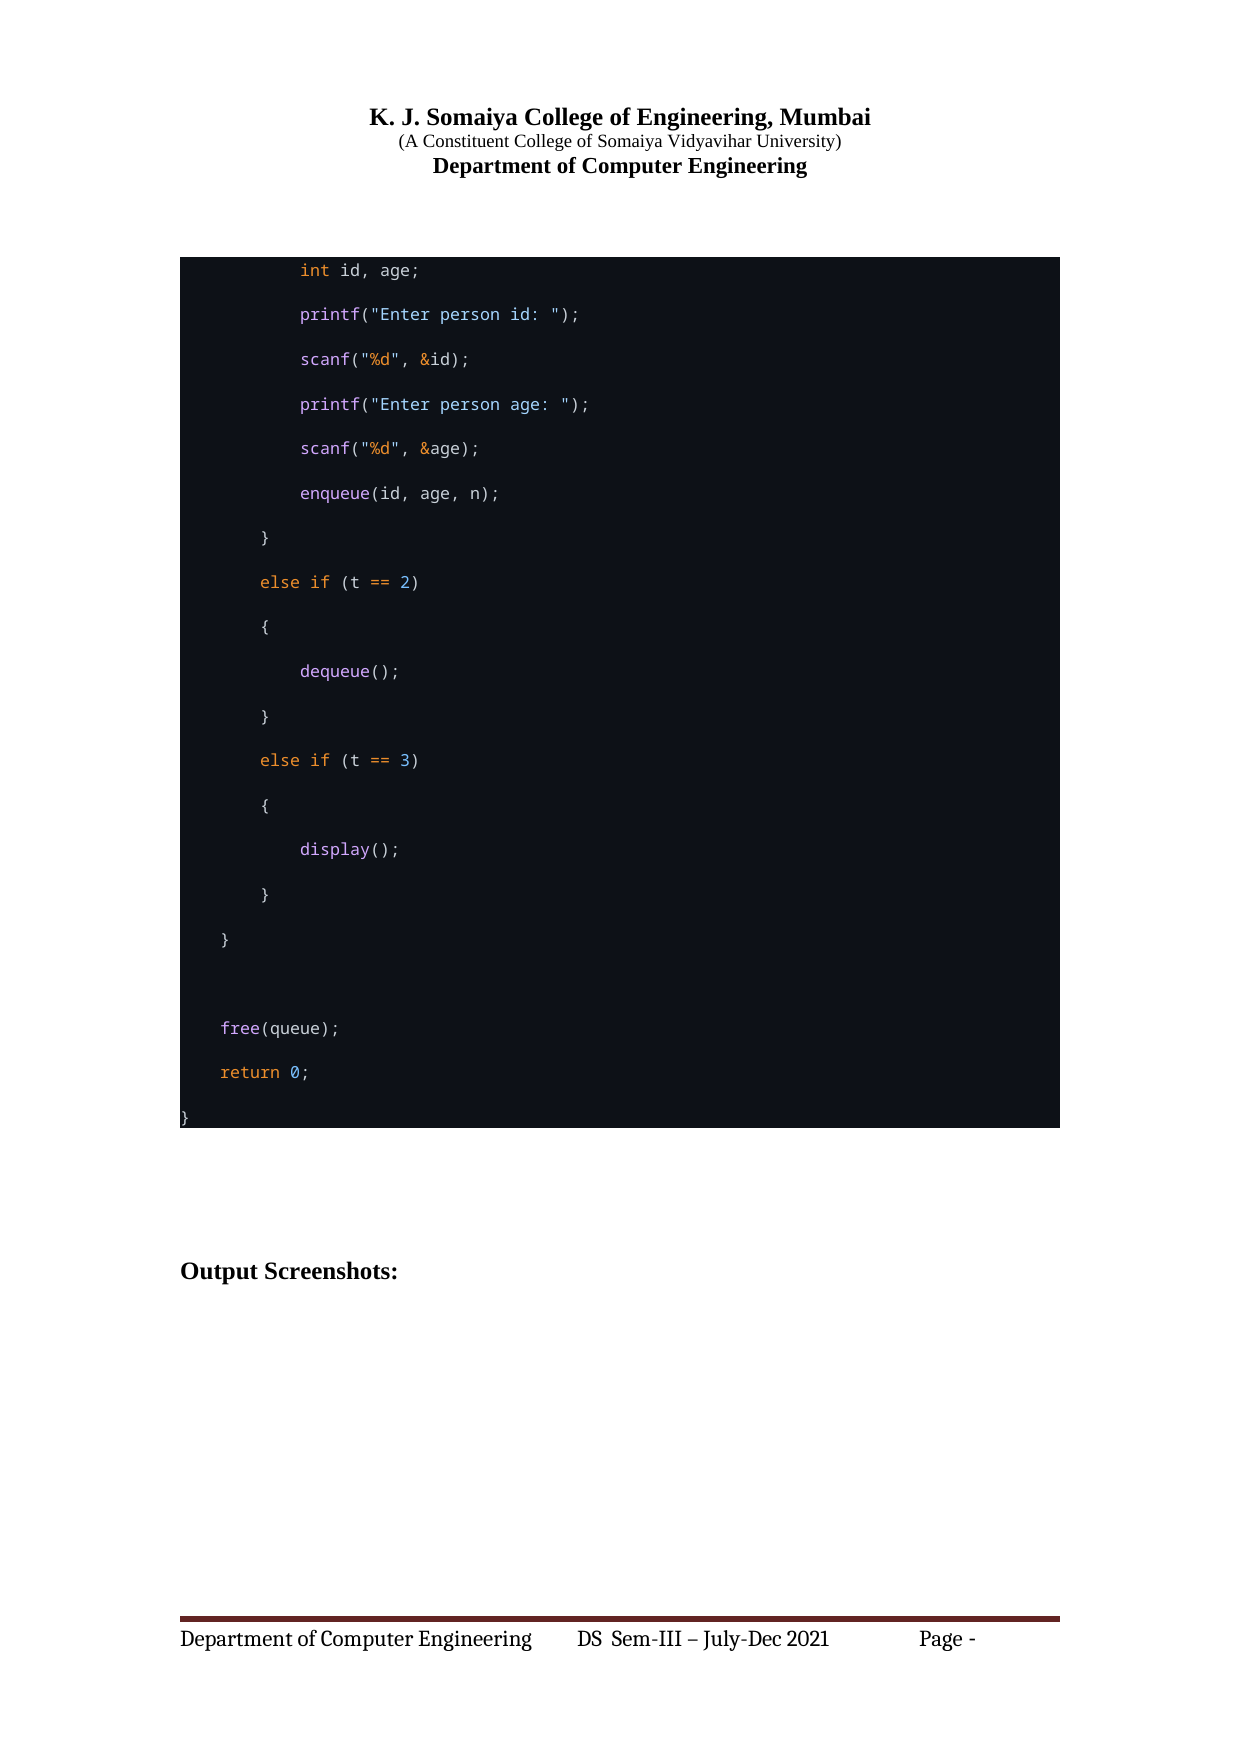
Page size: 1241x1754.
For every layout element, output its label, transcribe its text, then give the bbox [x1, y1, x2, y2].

text return 0; [180, 1060, 1060, 1083]
text { [180, 792, 1060, 816]
text } [180, 881, 1060, 905]
text else if (t == 3) [180, 748, 1060, 771]
text dequeue(); [180, 658, 1060, 682]
text printf("Enter person id: "); [180, 302, 1060, 326]
text printf("Enter person age: "); [180, 391, 1060, 415]
text else if (t == 2) [180, 569, 1060, 593]
text scanf("%d", &age); [180, 436, 1060, 459]
text { [180, 614, 1060, 638]
text Output Screenshots: [180, 1256, 1060, 1284]
text display(); [180, 837, 1060, 861]
text int id, age; [180, 257, 1060, 281]
text } [180, 703, 1060, 727]
text scanf("%d", &id); [180, 346, 1060, 370]
text } [180, 525, 1060, 548]
text } [180, 926, 1060, 950]
text enqueue(id, age, n); [180, 480, 1060, 504]
text } [180, 1104, 1060, 1128]
text free(queue); [180, 1015, 1060, 1039]
